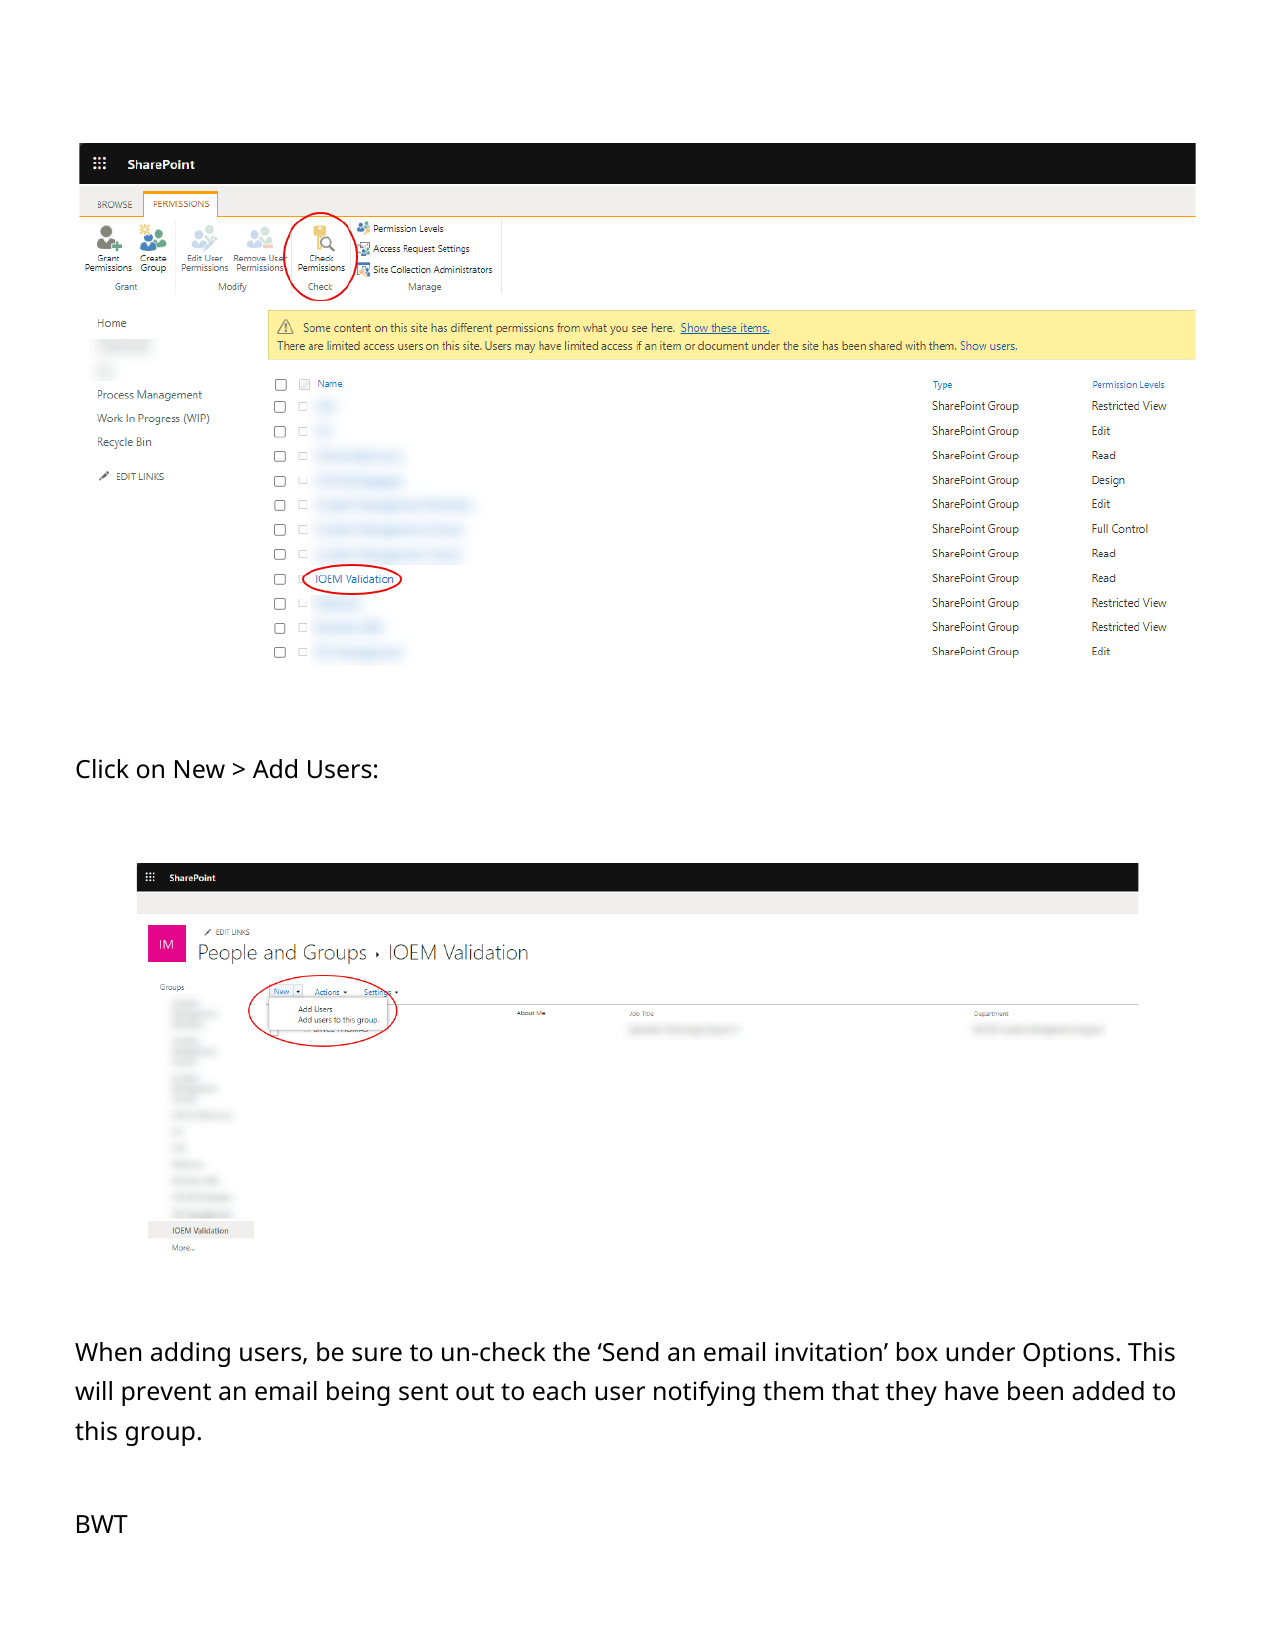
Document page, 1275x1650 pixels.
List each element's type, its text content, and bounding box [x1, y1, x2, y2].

text When adding users, be sure to un-check the ‘Send an email invitation’ box under Options. This will prevent an email being sent out to each user notifying them that they have been added to this group. [75, 1334, 1200, 1447]
picture [136, 863, 1139, 1256]
picture [79, 143, 1196, 674]
text Click on New > Add Users: [75, 751, 1200, 786]
